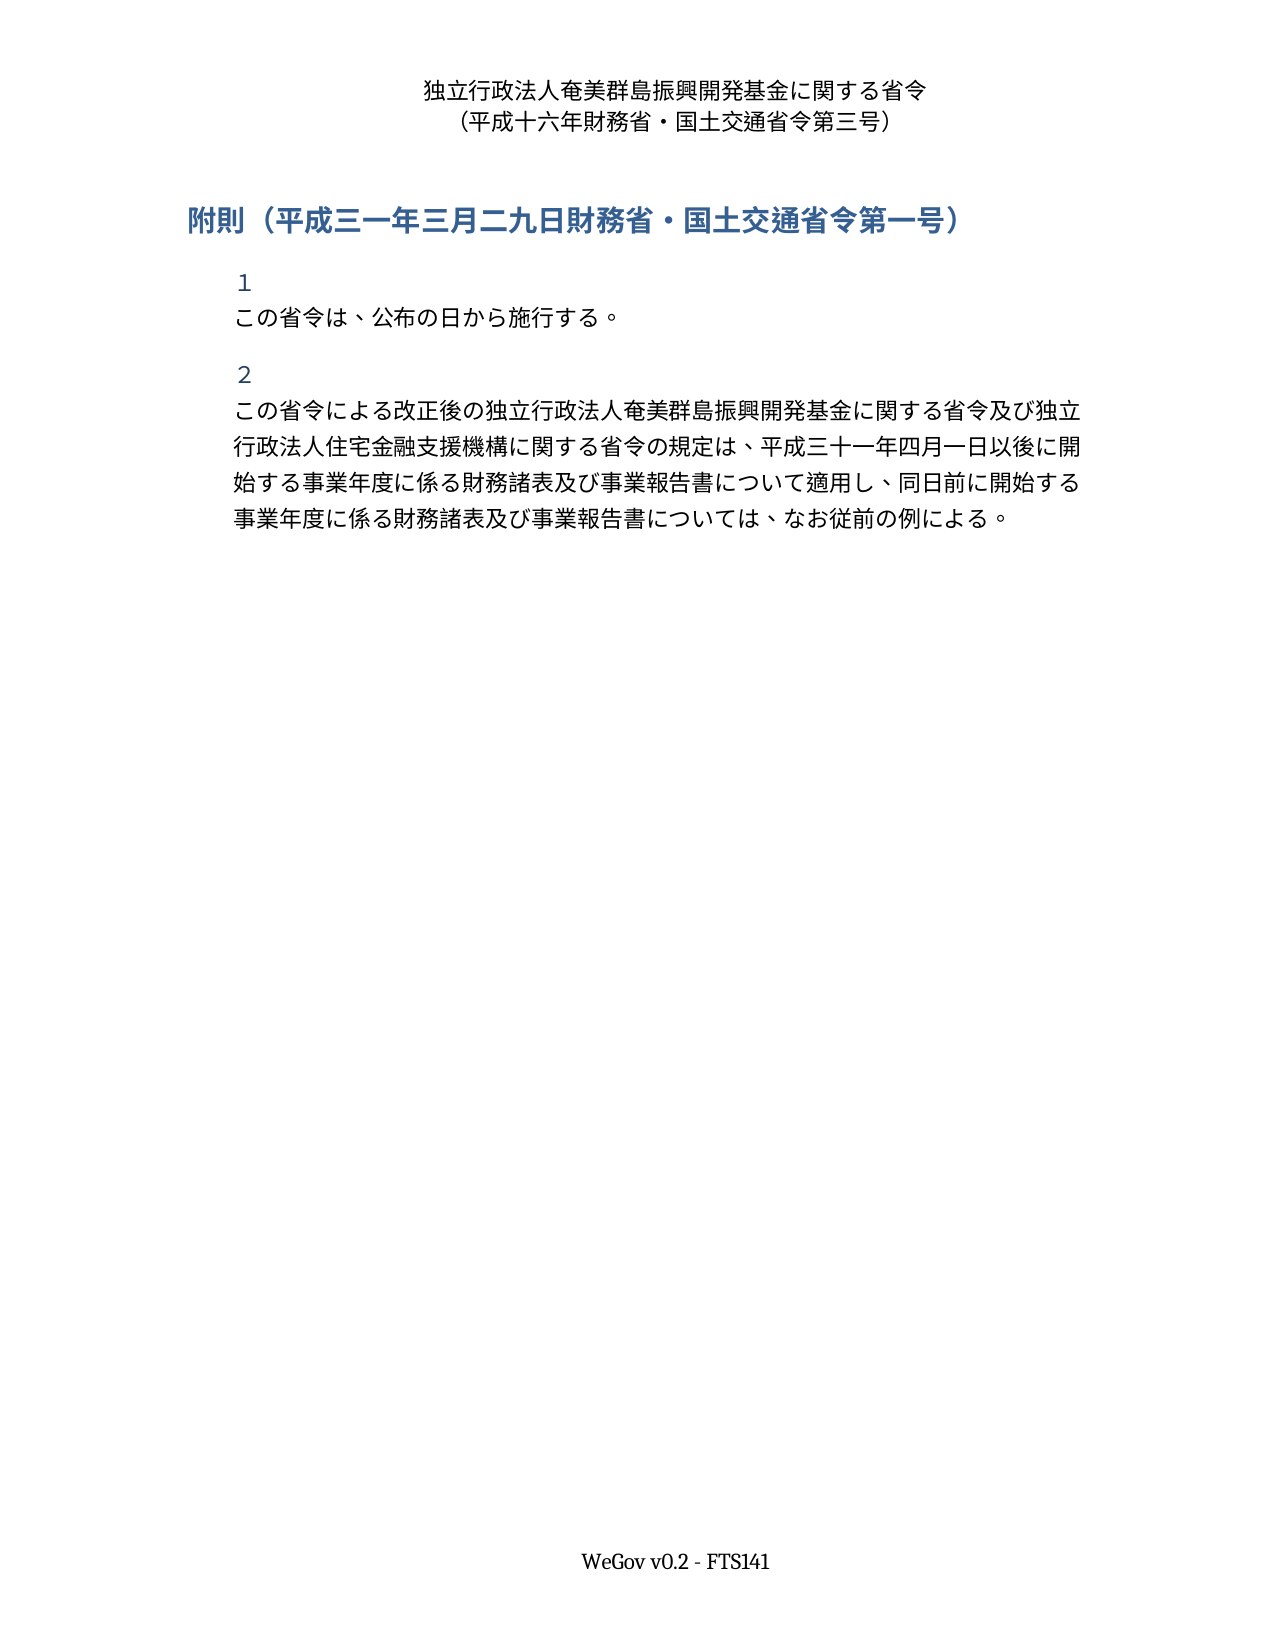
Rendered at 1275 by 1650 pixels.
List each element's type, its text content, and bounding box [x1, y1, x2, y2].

subtitle １ [233, 266, 1087, 298]
subtitle ２ [233, 359, 1087, 390]
text この省令は、公布の日から施行する。 [233, 302, 1087, 334]
text この省令による改正後の独立行政法人奄美群島振興開発基金に関する省令及び独立行政法人住宅金融支援機構に関する省令の規定は、平成三十一年四月一日以後に開始する事業年度に係る財務諸表及び事業報告書について適用し、同日前に開始する事業年度に係る財務諸表及び事業報告書については、なお従前の例による。 [233, 395, 1087, 534]
subtitle 附則（平成三一年三月二九日財務省・国土交通省令第一号） [187, 200, 1087, 240]
